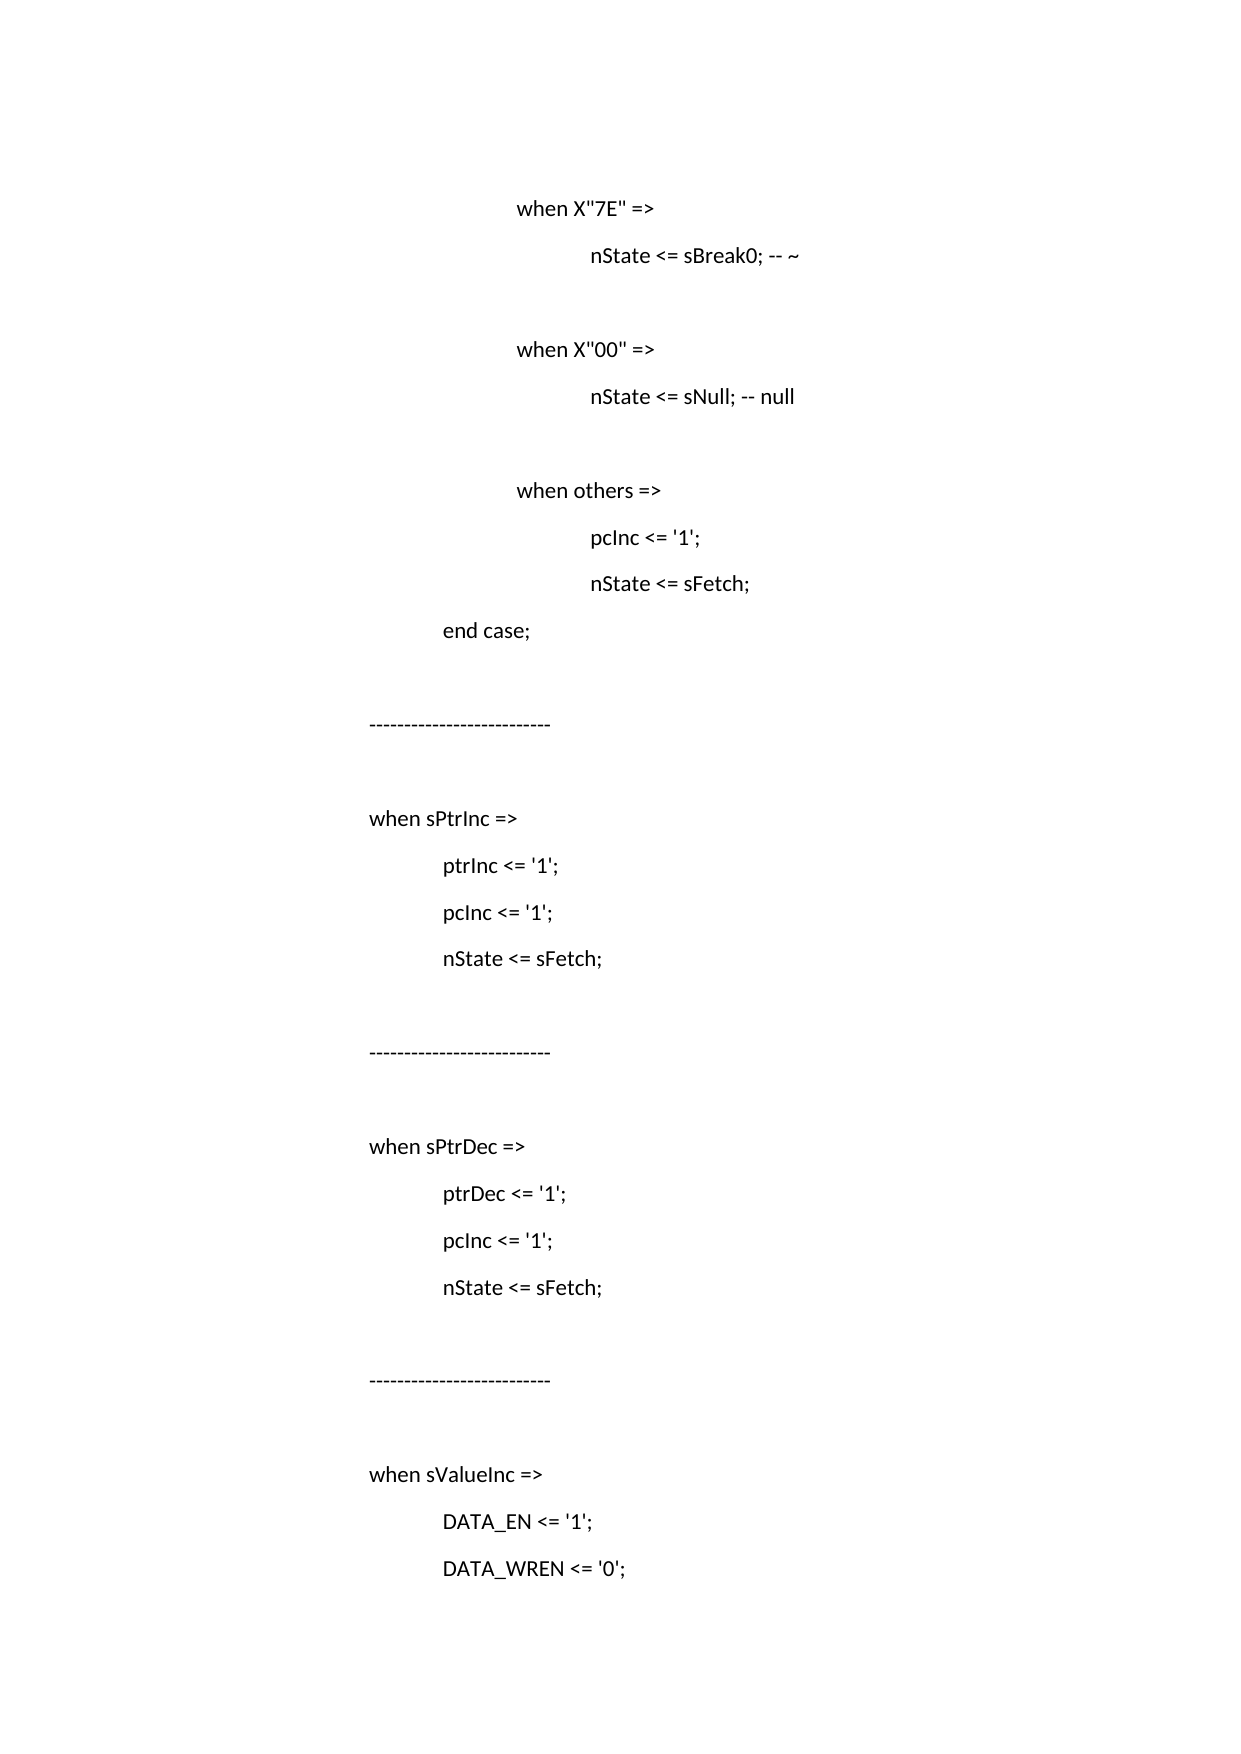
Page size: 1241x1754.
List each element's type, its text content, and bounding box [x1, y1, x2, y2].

text when X"7E" => [148, 194, 1093, 222]
text when sPtrDec => [148, 1132, 1093, 1160]
text nState <= sFetch; [148, 1273, 1093, 1301]
text ptrInc <= '1'; [148, 851, 1093, 879]
text when others => [148, 476, 1093, 504]
text when X"00" => [148, 335, 1093, 363]
text ptrDec <= '1'; [148, 1179, 1093, 1207]
text end case; [148, 616, 1093, 644]
text -------------------------- [148, 1366, 1093, 1394]
text nState <= sNull; -- null [148, 382, 1093, 410]
text nState <= sFetch; [148, 944, 1093, 972]
text -------------------------- [148, 1038, 1093, 1066]
text DATA_EN <= '1'; [148, 1507, 1093, 1535]
text when sPtrInc => [148, 804, 1093, 832]
text pcInc <= '1'; [148, 523, 1093, 551]
text pcInc <= '1'; [148, 898, 1093, 926]
text DATA_WREN <= '0'; [148, 1554, 1093, 1582]
text pcInc <= '1'; [148, 1226, 1093, 1254]
text when sValueInc => [148, 1460, 1093, 1488]
text nState <= sBreak0; -- ~ [148, 241, 1093, 269]
text -------------------------- [148, 710, 1093, 738]
text nState <= sFetch; [148, 569, 1093, 597]
